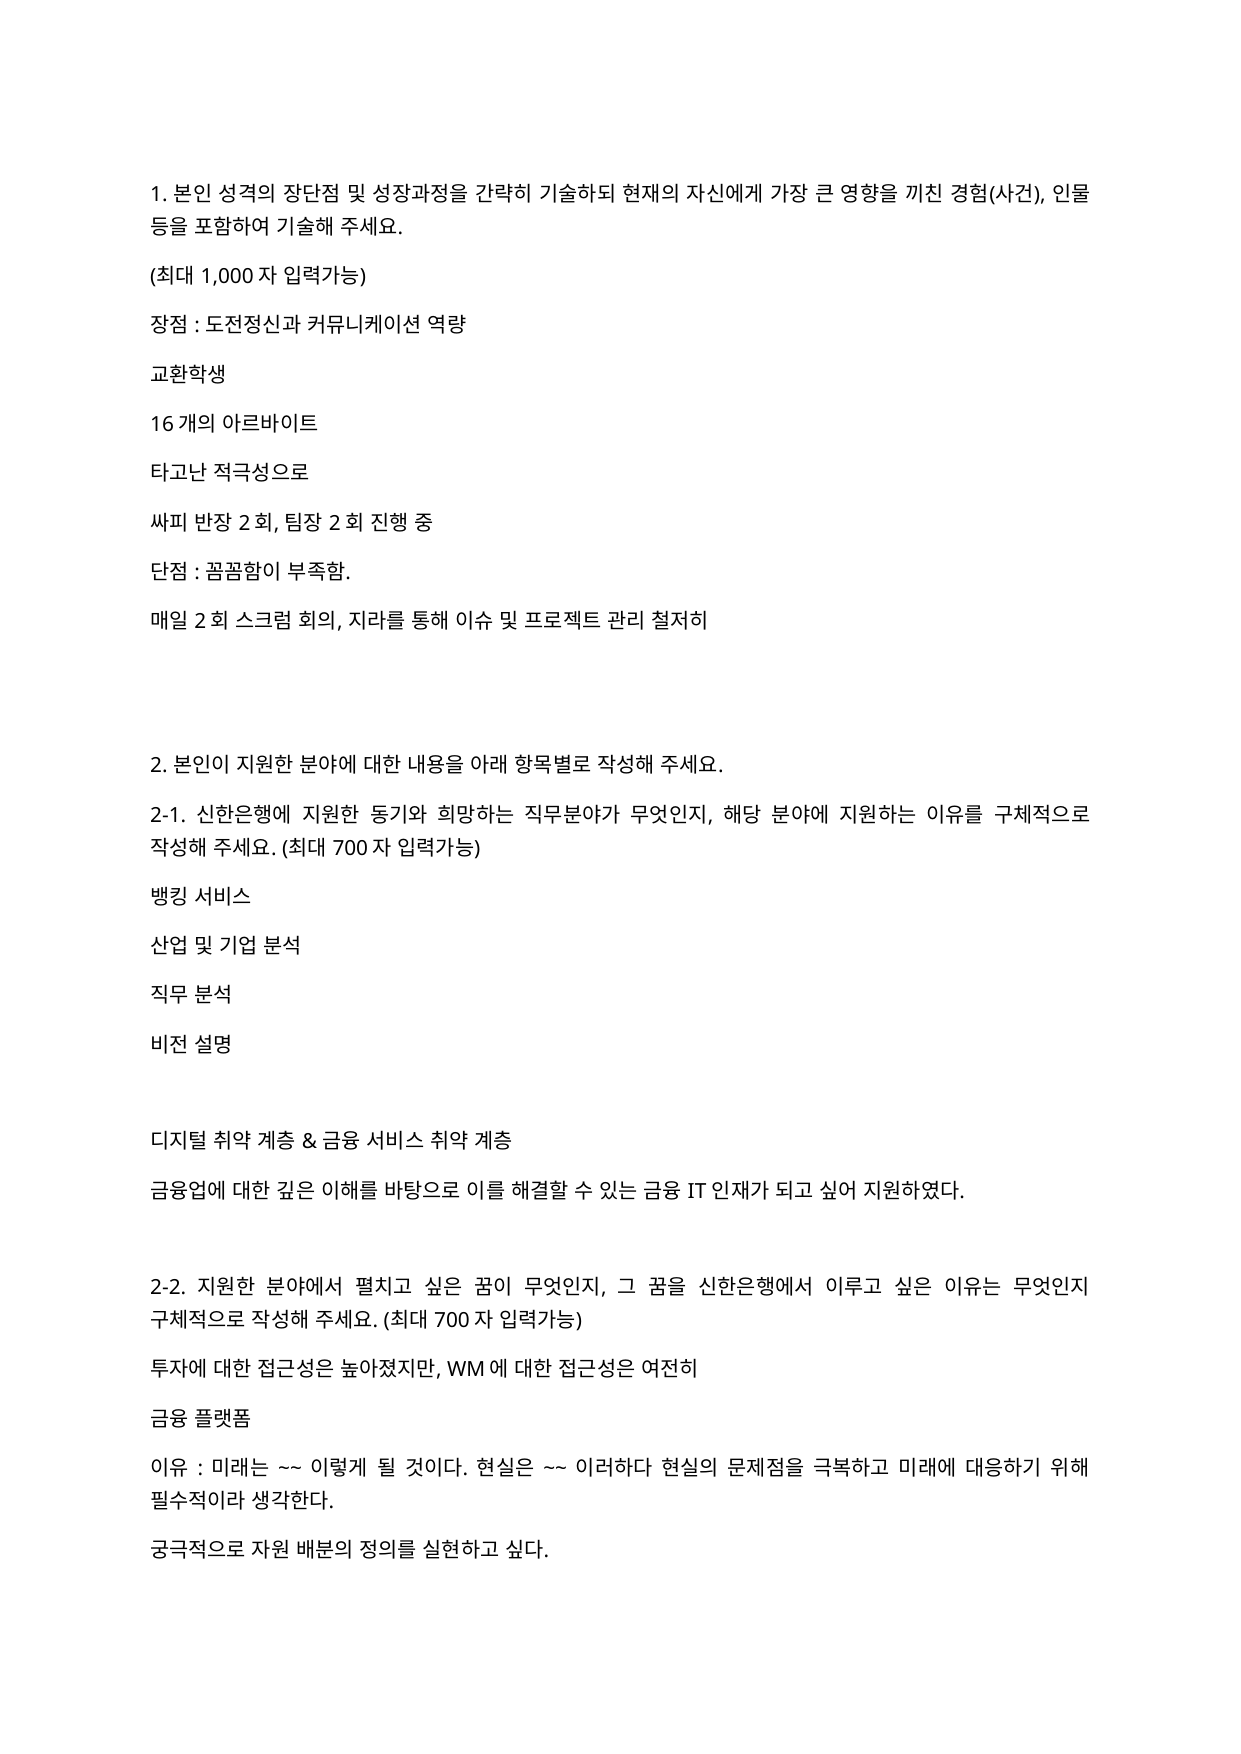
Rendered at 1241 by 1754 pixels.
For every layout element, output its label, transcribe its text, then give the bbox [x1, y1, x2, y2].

text 장점 : 도전정신과 커뮤니케이션 역량 [150, 309, 1090, 339]
text 교환학생 [150, 358, 1090, 388]
text 디지털 취약 계층 & 금융 서비스 취약 계층 [150, 1124, 1090, 1155]
text (최대 1,000자 입력가능) [150, 259, 1090, 289]
text 이유 : 미래는 ~~ 이렇게 될 것이다. 현실은 ~~ 이러하다 현실의 문제점을 극복하고 미래에 대응하기 위해 필수적이라 생각한다. [150, 1451, 1090, 1514]
text 2. 본인이 지원한 분야에 대한 내용을 아래 항목별로 작성해 주세요. [150, 749, 1090, 779]
text 16개의 아르바이트 [150, 407, 1090, 438]
text 금융업에 대한 깊은 이해를 바탕으로 이를 해결할 수 있는 금융 IT 인재가 되고 싶어 지원하였다. [150, 1174, 1090, 1204]
text 비전 설명 [150, 1028, 1090, 1058]
text 2-2. 지원한 분야에서 펼치고 싶은 꿈이 무엇인지, 그 꿈을 신한은행에서 이루고 싶은 이유는 무엇인지 구체적으로 작성해 주세요. (최대 700자 입력가능) [150, 1271, 1090, 1333]
text 단점 : 꼼꼼함이 부족함. [150, 555, 1090, 586]
text 뱅킹 서비스 [150, 880, 1090, 910]
text 직무 분석 [150, 979, 1090, 1009]
text 산업 및 기업 분석 [150, 929, 1090, 959]
text 금융 플랫폼 [150, 1402, 1090, 1432]
text 싸피 반장 2회, 팀장 2회 진행 중 [150, 506, 1090, 536]
text 투자에 대한 접근성은 높아졌지만, WM에 대한 접근성은 여전히 [150, 1353, 1090, 1383]
text 타고난 적극성으로 [150, 457, 1090, 487]
text 2-1. 신한은행에 지원한 동기와 희망하는 직무분야가 무엇인지, 해당 분야에 지원하는 이유를 구체적으로 작성해 주세요. (최대 700자 입력가능) [150, 798, 1090, 861]
text 궁극적으로 자원 배분의 정의를 실현하고 싶다. [150, 1533, 1090, 1564]
text 매일 2회 스크럼 회의, 지라를 통해 이슈 및 프로젝트 관리 철저히 [150, 605, 1090, 635]
text 1. 본인 성격의 장단점 및 성장과정을 간략히 기술하되 현재의 자신에게 가장 큰 영향을 끼친 경험(사건), 인물 등을 포함하여 기술해 주세요. [150, 177, 1090, 240]
